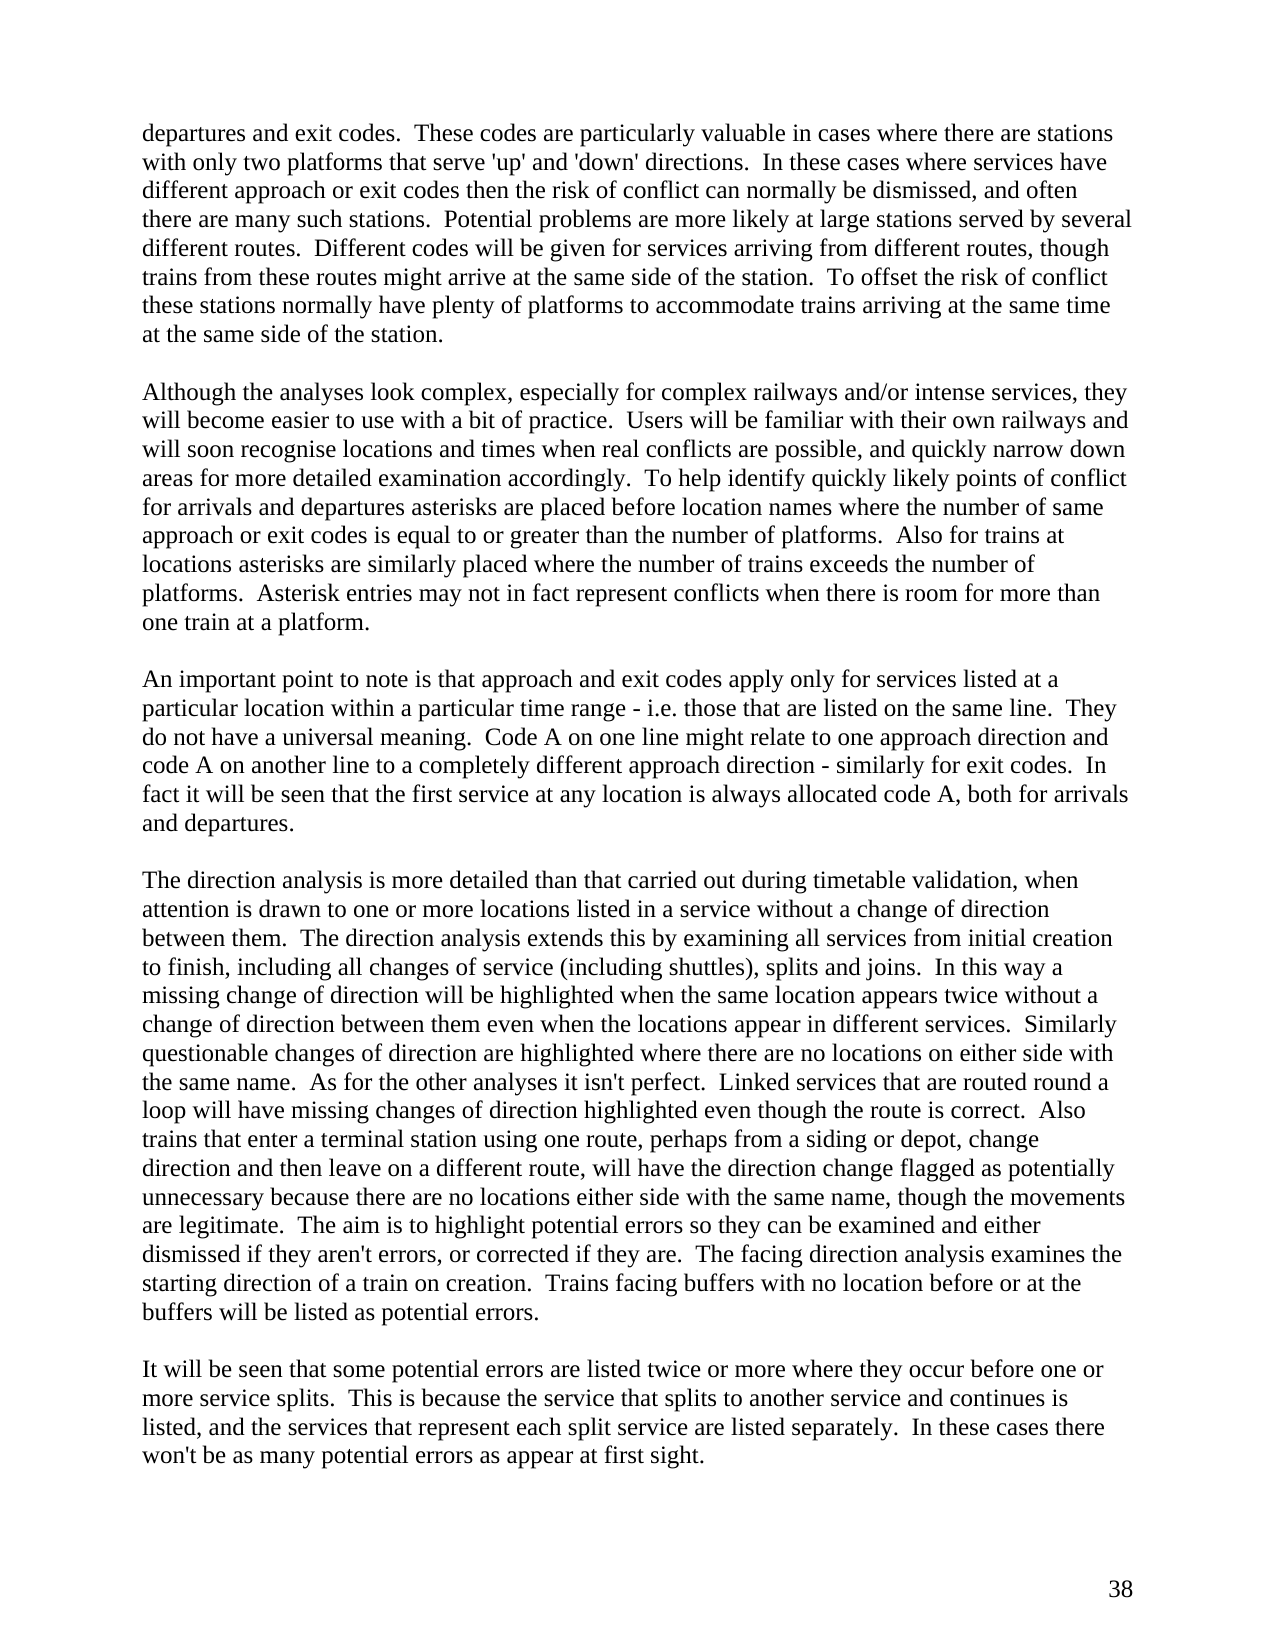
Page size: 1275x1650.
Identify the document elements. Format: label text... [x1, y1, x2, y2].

text It will be seen that some potential errors are listed twice or more where they occur before one or more service splits. This is because the service that splits to another service and continues is listed, and the services that represent each split service are listed separately. In these cases there won't be as many potential errors as appear at first sight. [142, 1354, 1133, 1469]
text The direction analysis is more detailed than that carried out during timetable validation, when attention is drawn to one or more locations listed in a service without a change of direction between them. The direction analysis extends this by examining all services from initial creation to finish, including all changes of service (including shuttles), splits and joins. In this way a missing change of direction will be highlighted when the same location appears twice without a change of direction between them even when the locations appear in different services. Similarly questionable changes of direction are highlighted where there are no locations on either side with the same name. As for the other analyses it isn't perfect. Linked services that are routed round a loop will have missing changes of direction highlighted even though the route is correct. Also trains that enter a terminal station using one route, perhaps from a siding or depot, change direction and then leave on a different route, will have the direction change flagged as potentially unnecessary because there are no locations either side with the same name, though the movements are legitimate. The aim is to highlight potential errors so they can be examined and either dismissed if they aren't errors, or corrected if they are. The facing direction analysis examines the starting direction of a train on creation. Trains facing buffers with no location before or at the buffers will be listed as potential errors. [142, 866, 1133, 1326]
text An important point to note is that approach and exit codes apply only for services listed at a particular location within a particular time range - i.e. those that are listed on the same line. They do not have a universal meaning. Code A on one line might relate to one approach direction and code A on another line to a completely different approach direction - similarly for exit codes. In fact it will be seen that the first service at any location is always allocated code A, both for arrivals and departures. [142, 664, 1133, 837]
text Although the analyses look complex, especially for complex railways and/or intense services, they will become easier to use with a bit of practice. Users will be familiar with their own railways and will soon recognise locations and times when real conflicts are possible, and quickly narrow down areas for more detailed examination accordingly. To help identify quickly likely points of conflict for arrivals and departures asterisks are placed before location names where the number of same approach or exit codes is equal to or greater than the number of platforms. Also for trains at locations asterisks are similarly placed where the number of trains exceeds the number of platforms. Asterisk entries may not in fact represent conflicts when there is room for more than one train at a platform. [142, 377, 1133, 636]
